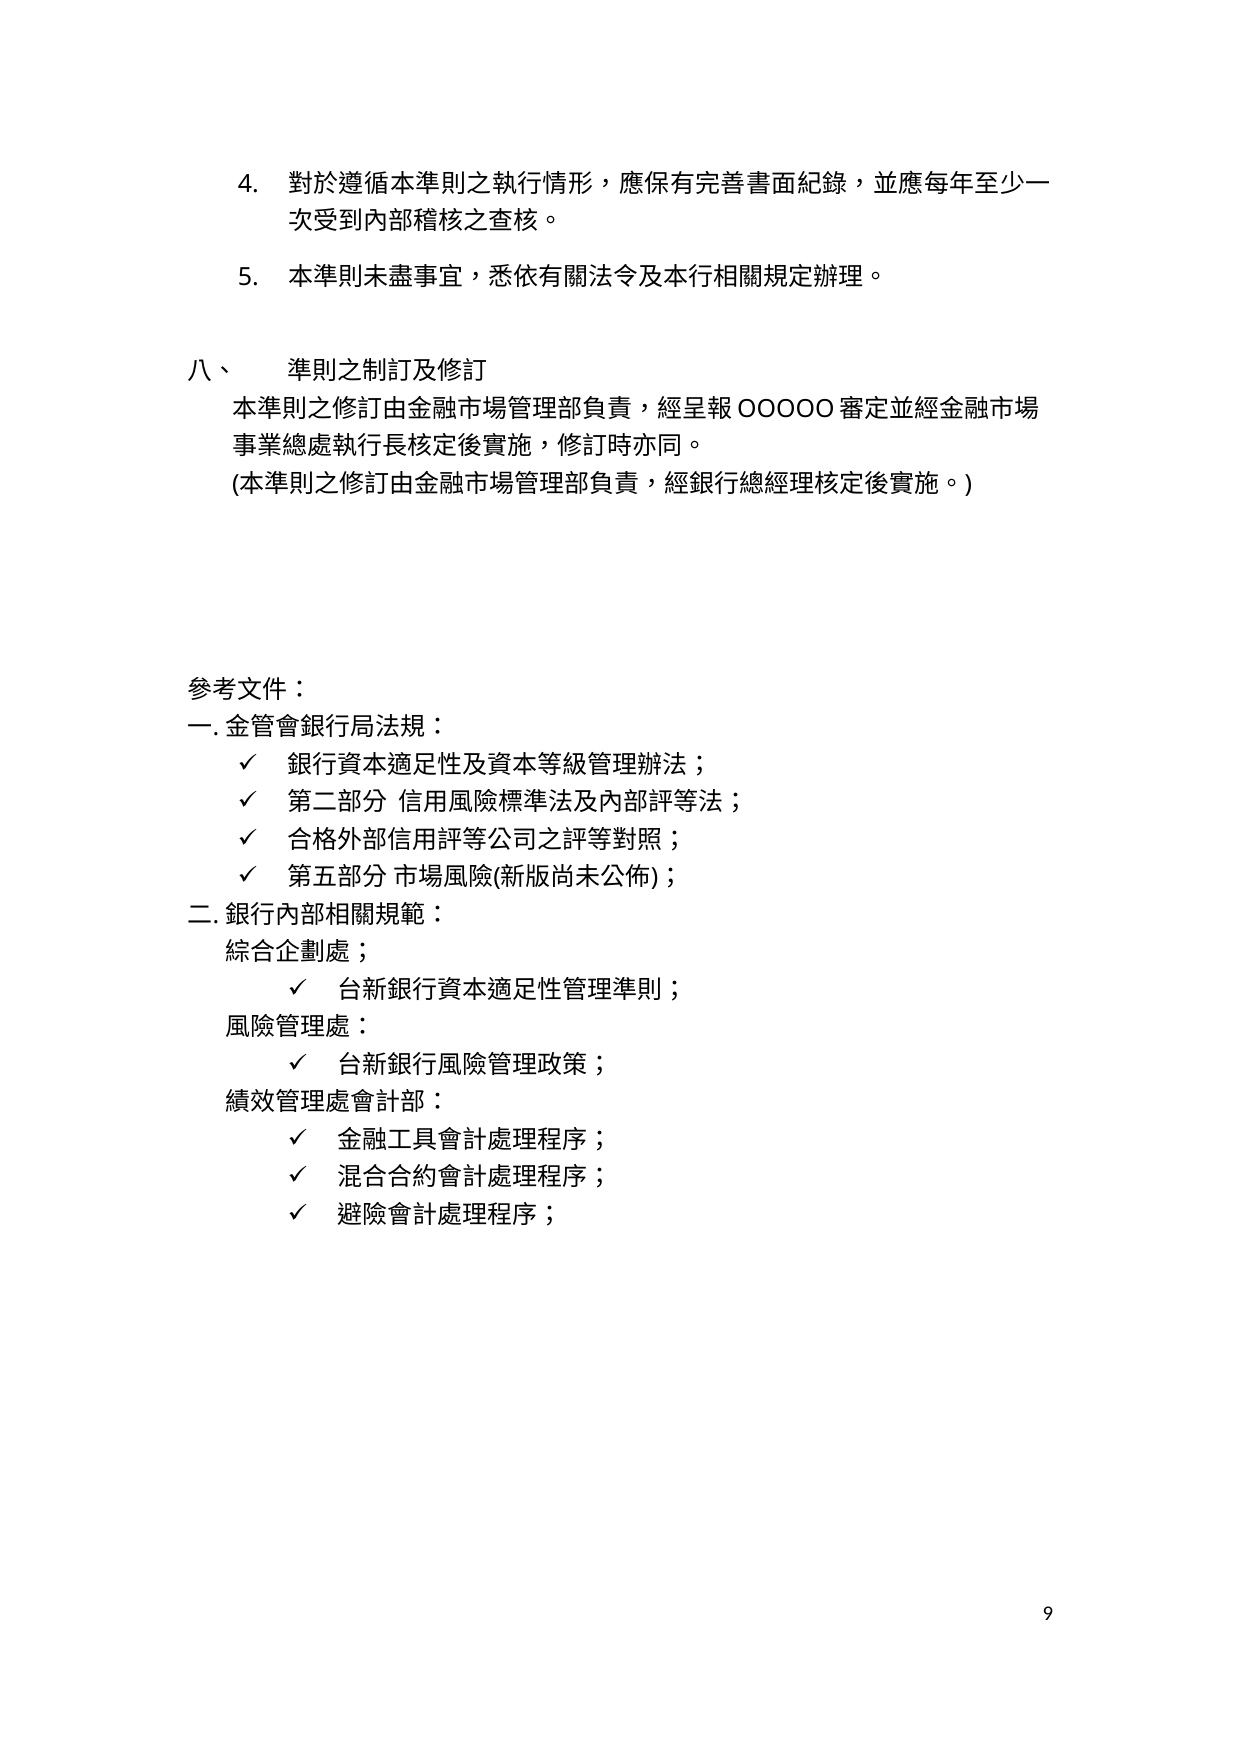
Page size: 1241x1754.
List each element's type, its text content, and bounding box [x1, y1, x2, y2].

list 第二部分 信用風險標準法及內部評等法； [237, 781, 1053, 819]
list 混合合約會計處理程序； [287, 1156, 1053, 1194]
list 本準則之修訂由金融市場管理部負責，經呈報OOOOO審定並經金融市場事業總處執行長核定後實施，修訂時亦同。 [232, 387, 1053, 462]
list 金融工具會計處理程序； [287, 1119, 1053, 1156]
list 合格外部信用評等公司之評等對照； [237, 819, 1053, 856]
text 風險管理處： [187, 1006, 1053, 1044]
text 參考文件： [187, 669, 1053, 706]
list 銀行資本適足性及資本等級管理辦法； [237, 744, 1053, 781]
list 金管會銀行局法規： [187, 706, 1053, 744]
list (本準則之修訂由金融市場管理部負責，經銀行總經理核定後實施。) [232, 462, 1053, 500]
list 準則之制訂及修訂 [187, 350, 1053, 387]
list 對於遵循本準則之執行情形，應保有完善書面紀錄，並應每年至少一次受到內部稽核之查核。 [238, 162, 1053, 237]
list 本準則未盡事宜，悉依有關法令及本行相關規定辦理。 [238, 256, 1053, 294]
list 台新銀行資本適足性管理準則； [287, 969, 1053, 1006]
list 銀行內部相關規範： [187, 894, 1053, 931]
list 台新銀行風險管理政策； [287, 1044, 1053, 1081]
text 綜合企劃處； [187, 931, 1053, 969]
list 避險會計處理程序； [287, 1194, 1053, 1231]
list 第五部分 市場風險(新版尚未公佈)； [237, 856, 1053, 894]
text 績效管理處會計部： [187, 1081, 1053, 1119]
